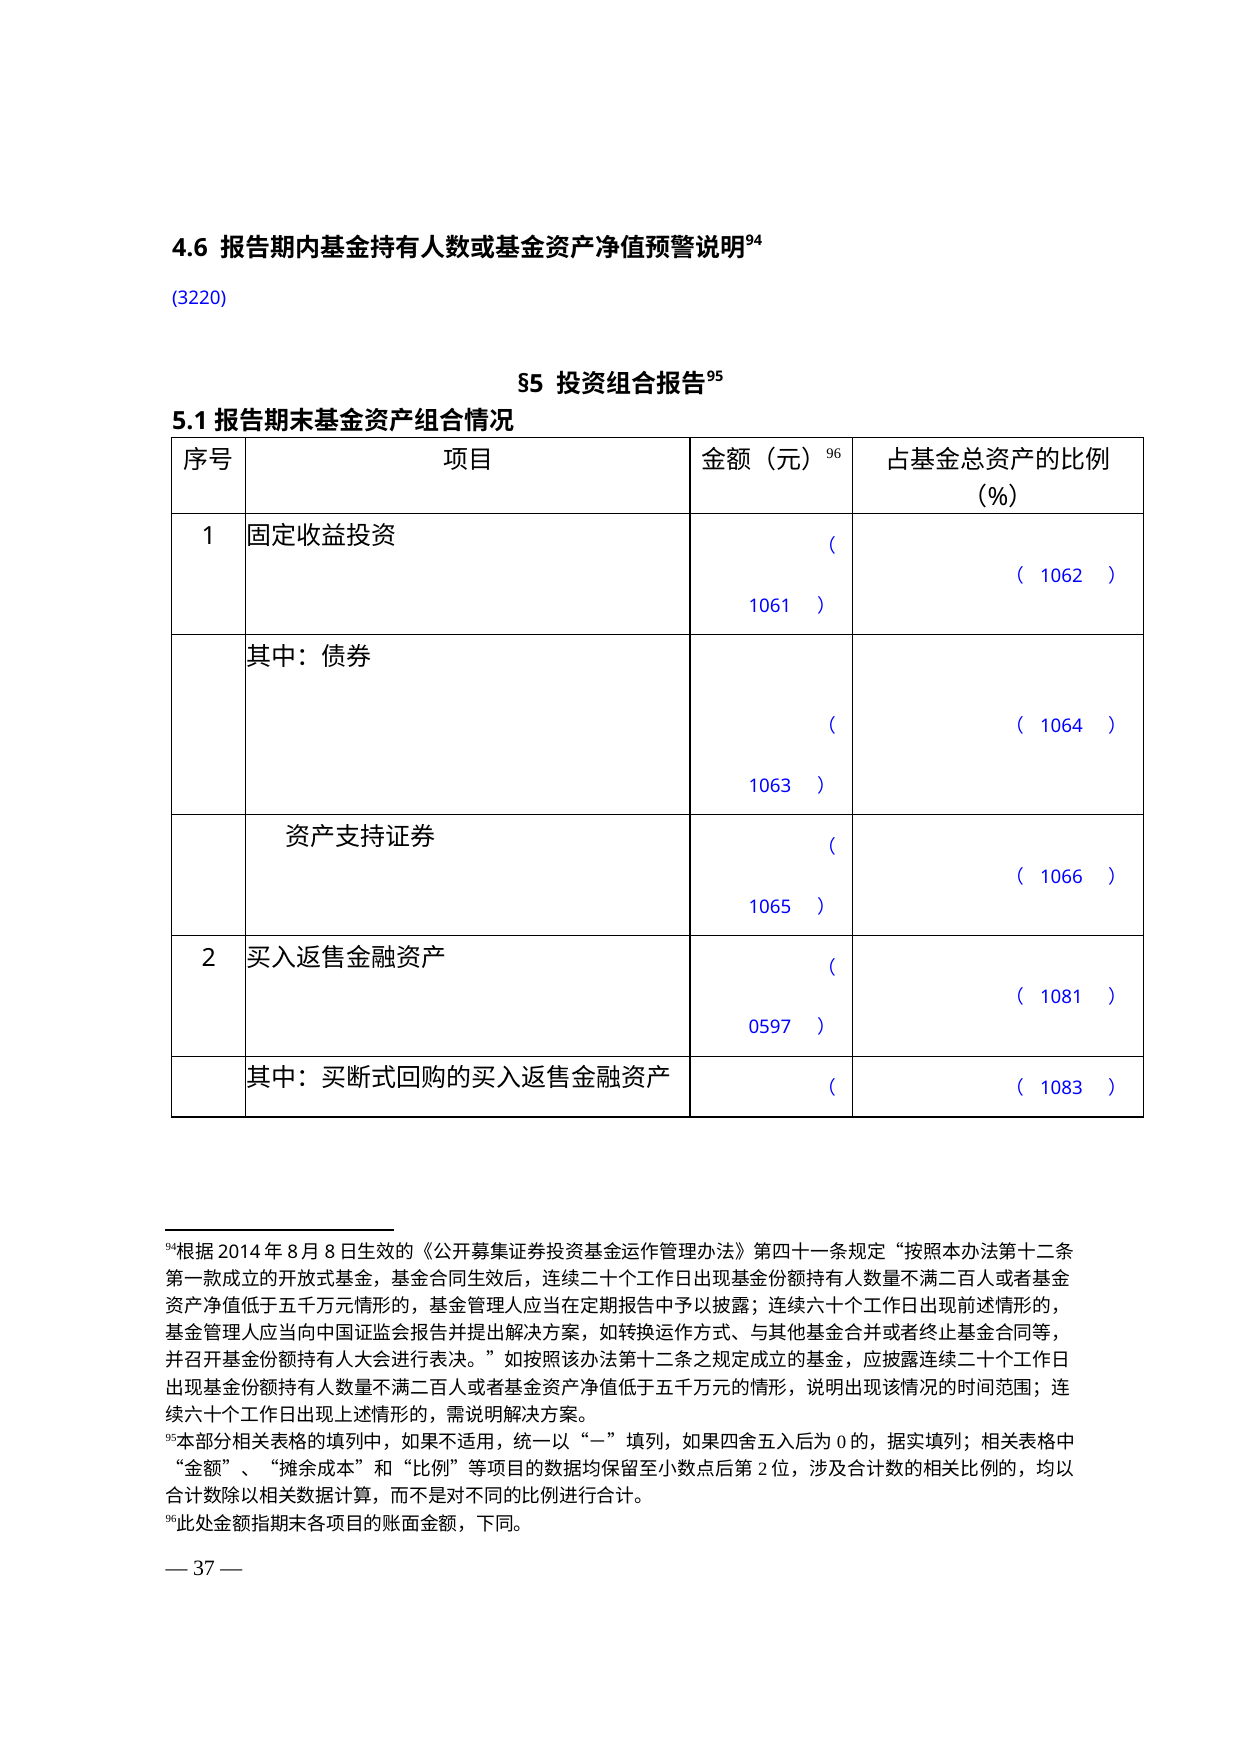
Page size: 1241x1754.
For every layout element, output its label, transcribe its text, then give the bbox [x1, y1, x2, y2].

table_cell （1081） [853, 936, 1143, 1056]
table_cell 2 [172, 936, 245, 1056]
text 4.6 报告期内基金持有人数或基金资产净值预警说明 [172, 218, 1068, 266]
table_cell （1082） [691, 1057, 852, 1116]
table_cell 固定收益投资 [246, 514, 689, 634]
table_cell 资产支持证券 [246, 815, 689, 935]
table_cell 其中：债券 [246, 635, 689, 814]
table_cell 买入返售金融资产 [246, 936, 689, 1056]
table_cell （1066） [853, 815, 1143, 935]
text 5.1 报告期末基金资产组合情况 [172, 400, 1068, 437]
table_cell （1061） [691, 514, 852, 634]
table_cell （0597） [691, 936, 852, 1056]
table_header 项目 [246, 438, 689, 513]
table_header 序号 [172, 438, 245, 513]
text (3220) [172, 266, 1068, 314]
table_cell （1062） [853, 514, 1143, 634]
table_cell （1065） [691, 815, 852, 935]
subtitle §5 投资组合报告 [172, 362, 1068, 400]
table_cell [172, 1057, 245, 1116]
table_header 金额（元） [691, 438, 852, 513]
table_header 占基金总资产的比例（%） [853, 438, 1143, 513]
table_cell （1064） [853, 635, 1143, 814]
table_cell 其中：买断式回购的买入返售金融资产 [246, 1057, 689, 1116]
table_cell （1083） [853, 1057, 1143, 1116]
table_cell （1063） [691, 635, 852, 814]
table_cell 1 [172, 514, 245, 634]
table_cell [172, 635, 245, 814]
table_cell [172, 815, 245, 935]
